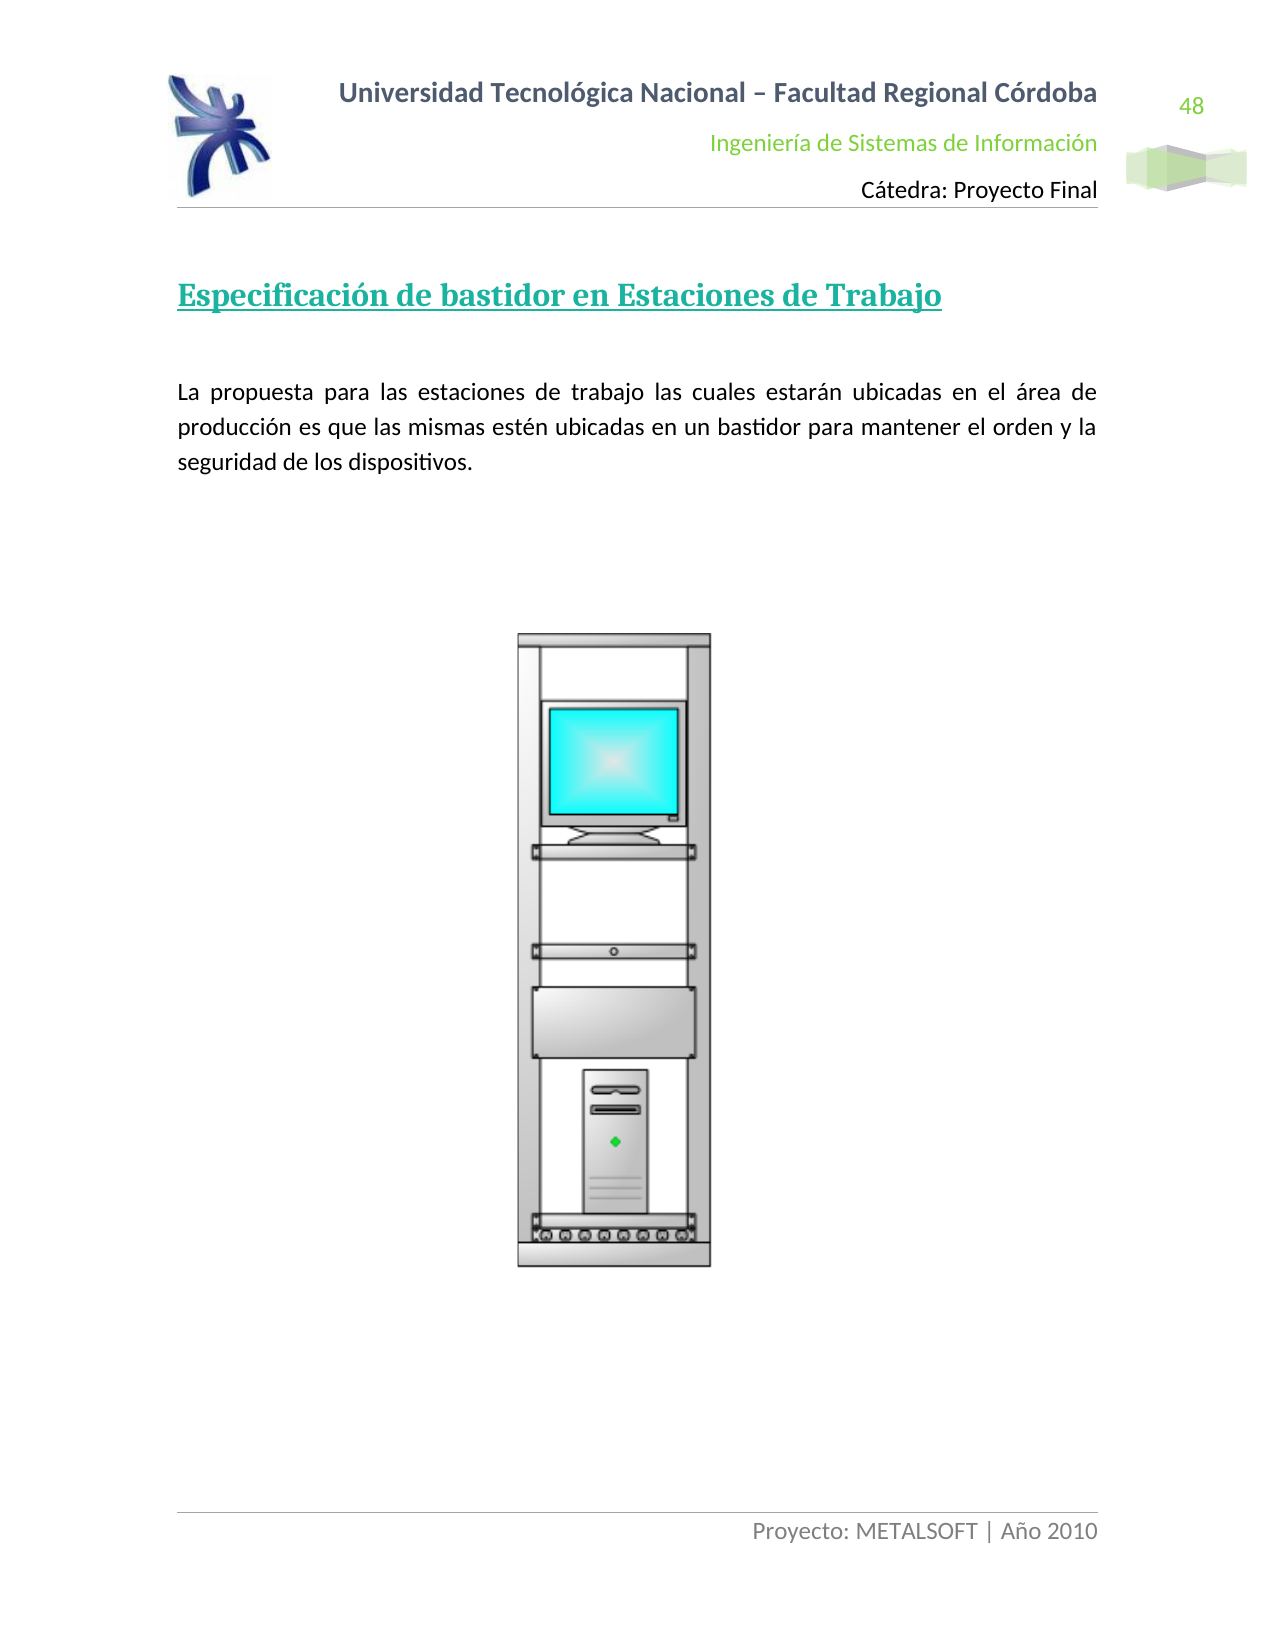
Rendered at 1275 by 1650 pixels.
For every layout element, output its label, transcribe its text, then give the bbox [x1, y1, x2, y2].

picture [517, 633, 713, 1269]
text La propuesta para las estaciones de trabajo las cuales estarán ubicadas en el área de producción es que las mismas estén ubicadas en un bastidor para mantener el orden y la seguridad de los dispositivos. [177, 377, 1098, 477]
picture [167, 74, 272, 199]
subtitle Especificación de bastidor en Estaciones de Trabajo [177, 277, 1098, 315]
